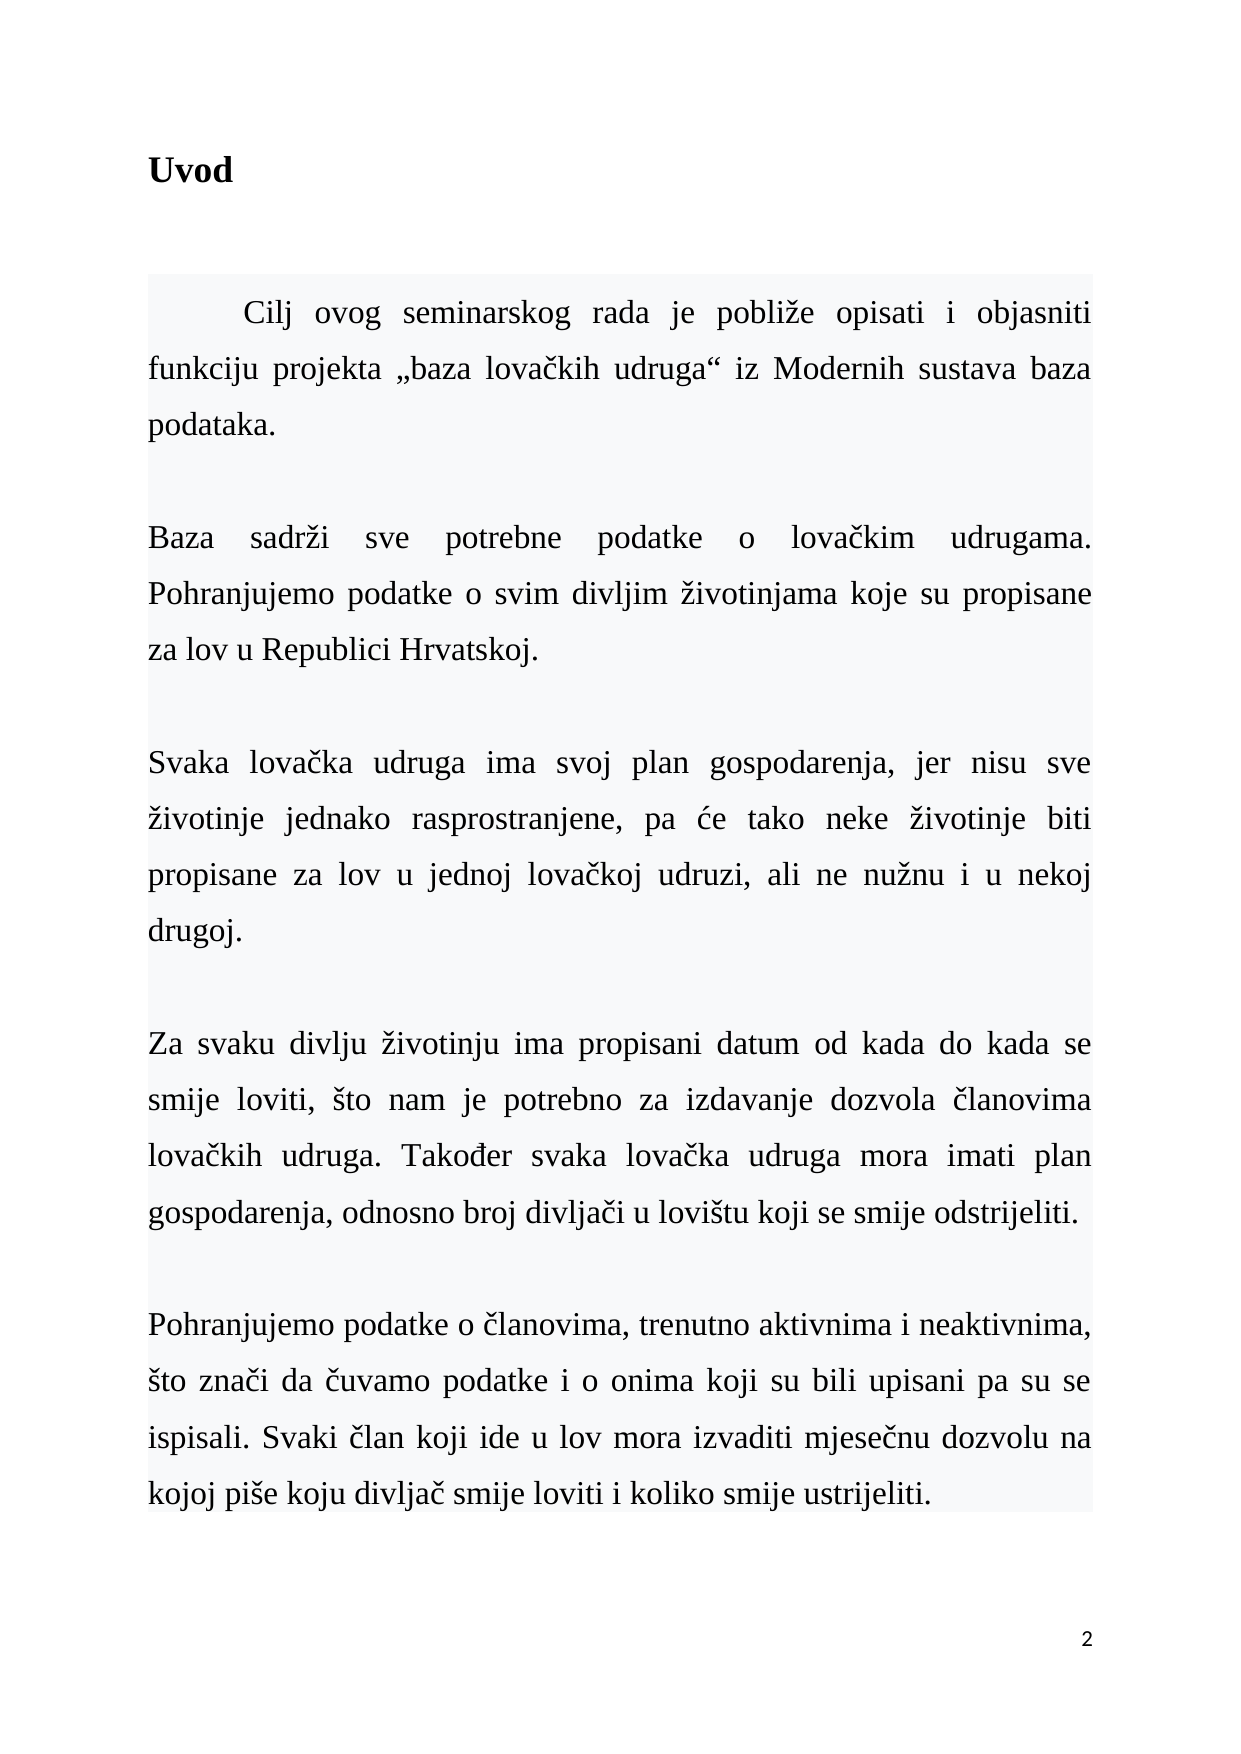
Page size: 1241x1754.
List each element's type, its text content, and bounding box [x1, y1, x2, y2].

text Baza sadrži sve potrebne podatke o lovačkim udrugama. Pohranjujemo podatke o svim divljim životinjama koje su propisane za lov u Republici Hrvatskoj. [148, 499, 1093, 668]
text Svaka lovačka udruga ima svoj plan gospodarenja, jer nisu sve životinje jednako rasprostranjene, pa će tako neke životinje biti propisane za lov u jednoj lovačkoj udruzi, ali ne nužnu i u nekoj drugoj. [148, 724, 1093, 949]
text Cilj ovog seminarskog rada je pobliže opisati i objasniti funkciju projekta „baza lovačkih udruga“ iz Modernih sustava baza podataka. [148, 274, 1093, 443]
text Uvod [148, 148, 1093, 191]
text Za svaku divlju životinju ima propisani datum od kada do kada se smije loviti, što nam je potrebno za izdavanje dozvola članovima lovačkih udruga. Također svaka lovačka udruga mora imati plan gospodarenja, odnosno broj divljači u lovištu koji se smije odstrijeliti. [148, 1005, 1093, 1230]
text Pohranjujemo podatke o članovima, trenutno aktivnima i neaktivnima, što znači da čuvamo podatke i o onima koji su bili upisani pa su se ispisali. Svaki član koji ide u lov mora izvaditi mjesečnu dozvolu na kojoj piše koju divljač smije loviti i koliko smije ustrijeliti. [148, 1287, 1093, 1512]
